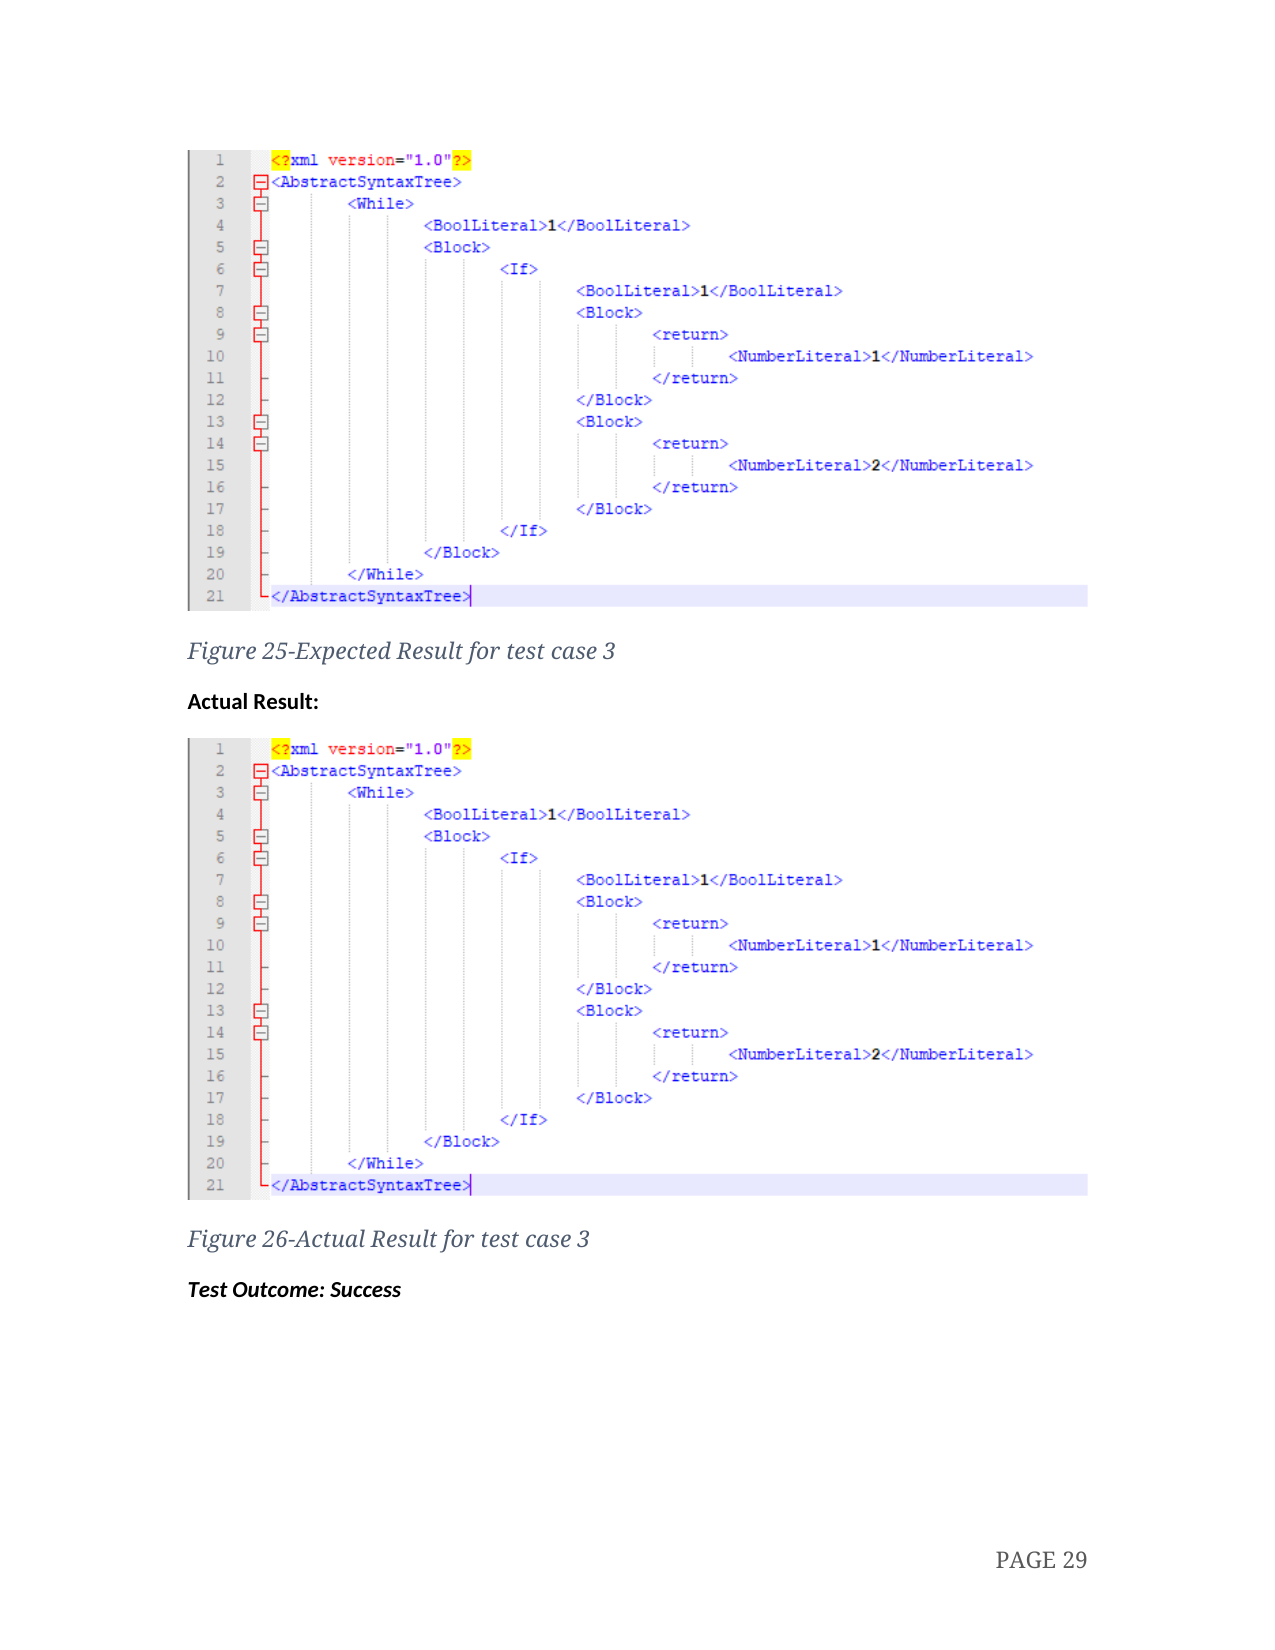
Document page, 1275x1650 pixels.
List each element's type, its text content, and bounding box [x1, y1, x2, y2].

text Actual Result: [187, 687, 1087, 715]
picture [187, 150, 1088, 611]
text Figure 25-Expected Result for test case 3 [187, 635, 1087, 666]
picture [187, 738, 1088, 1200]
text Test Outcome: Success [187, 1276, 1087, 1303]
text Figure 26-Actual Result for test case 3 [187, 1223, 1087, 1255]
